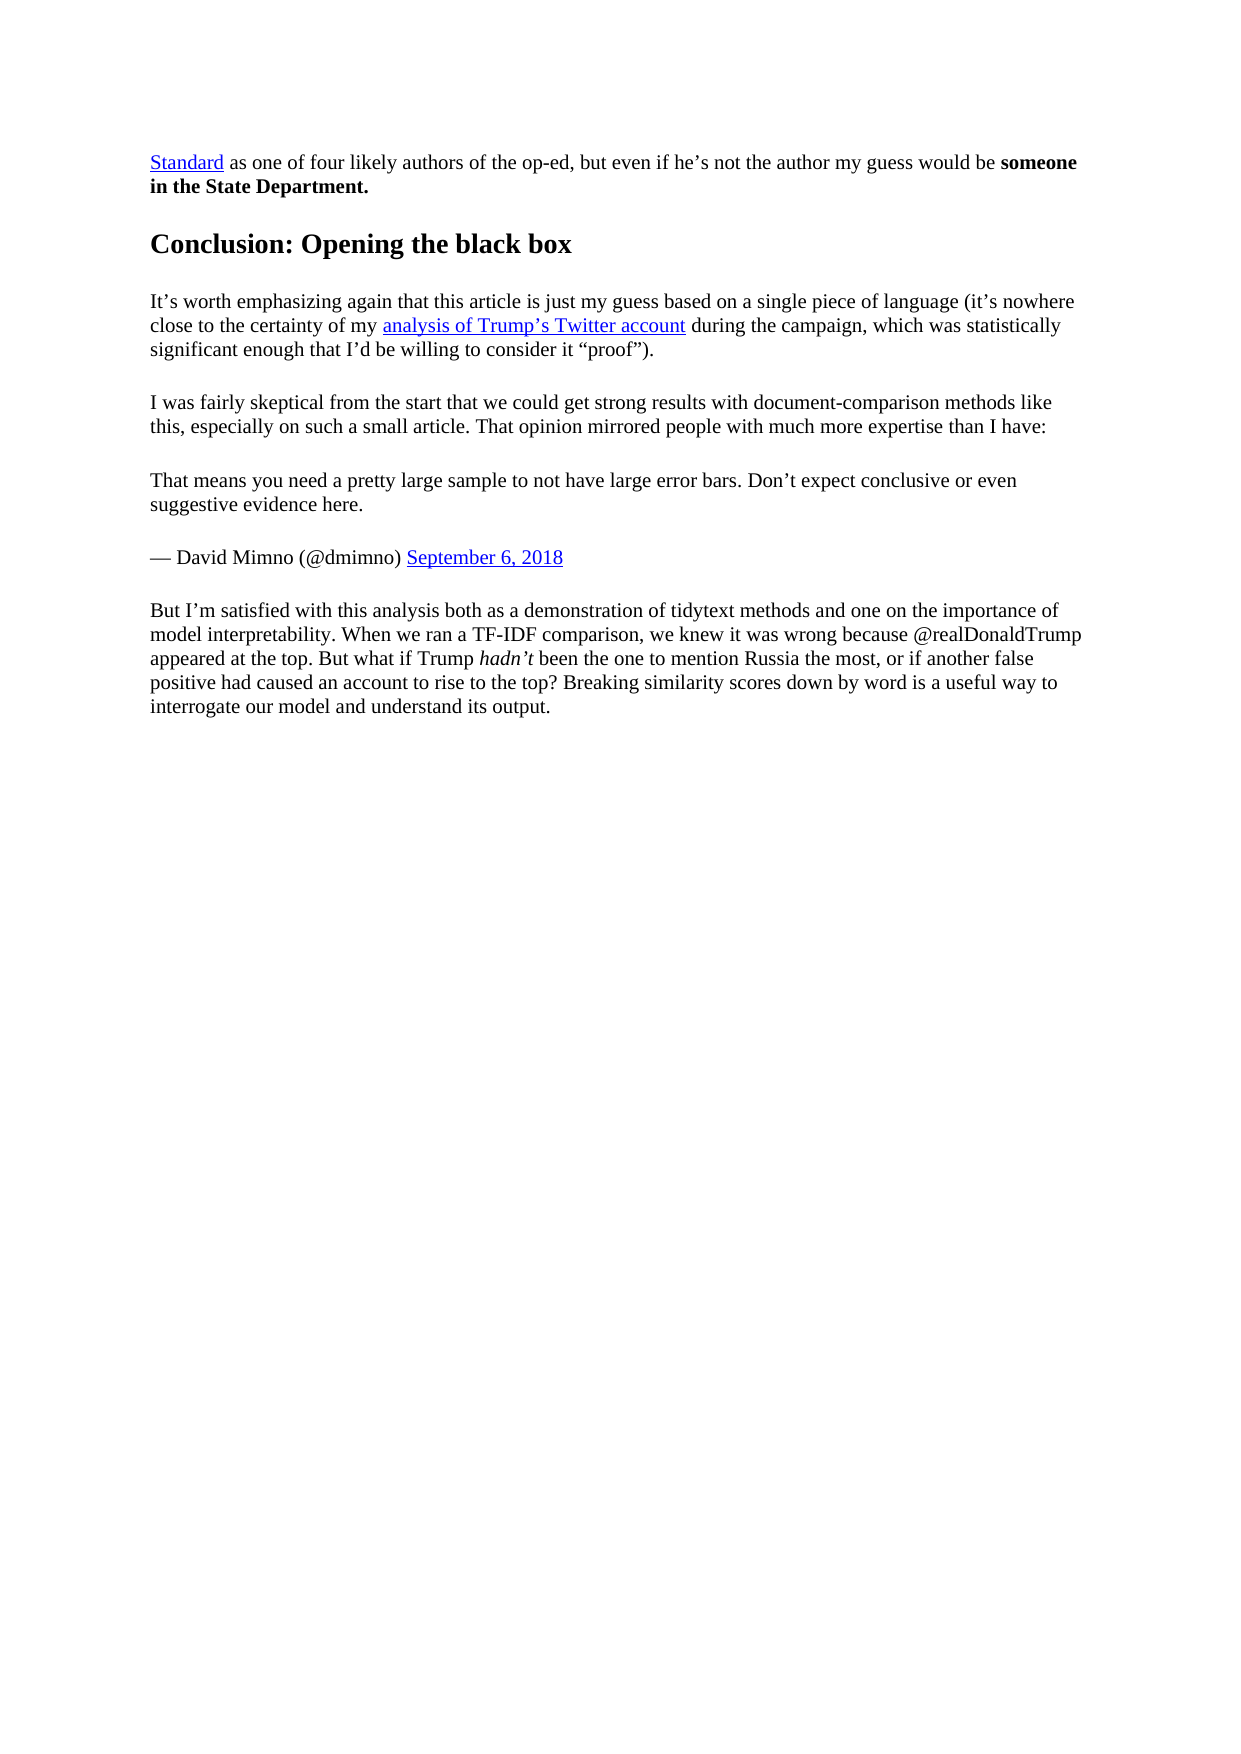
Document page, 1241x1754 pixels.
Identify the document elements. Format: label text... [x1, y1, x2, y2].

text — David Mimno (@dmimno) September 6, 2018 [150, 545, 1090, 569]
text That means you need a pretty large sample to not have large error bars. Don’t expect conclusive or even suggestive evidence here. [150, 467, 1090, 516]
text I was fairly skeptical from the start that we could get strong results with document-comparison methods like this, especially on such a small article. That opinion mirrored people with much more expertise than I have: [150, 390, 1090, 438]
text Conclusion: Opening the black box [150, 227, 1090, 260]
text But I’m satisfied with this analysis both as a demonstration of tidytext methods and one on the importance of model interpretability. When we ran a TF-IDF comparison, we knew it was wrong because @realDonaldTrump appeared at the top. But what if Trump hadn’t been the one to mention Russia the most, or if another false positive had caused an account to rise to the top? Breaking similarity scores down by word is a useful way to interrogate our model and understand its output. [150, 598, 1090, 718]
text It’s worth emphasizing again that this article is just my guess based on a single piece of language (it’s nowhere close to the certainty of my analysis of Trump’s Twitter account during the campaign, which was statistically significant enough that I’d be willing to consider it “proof”). [150, 289, 1090, 361]
